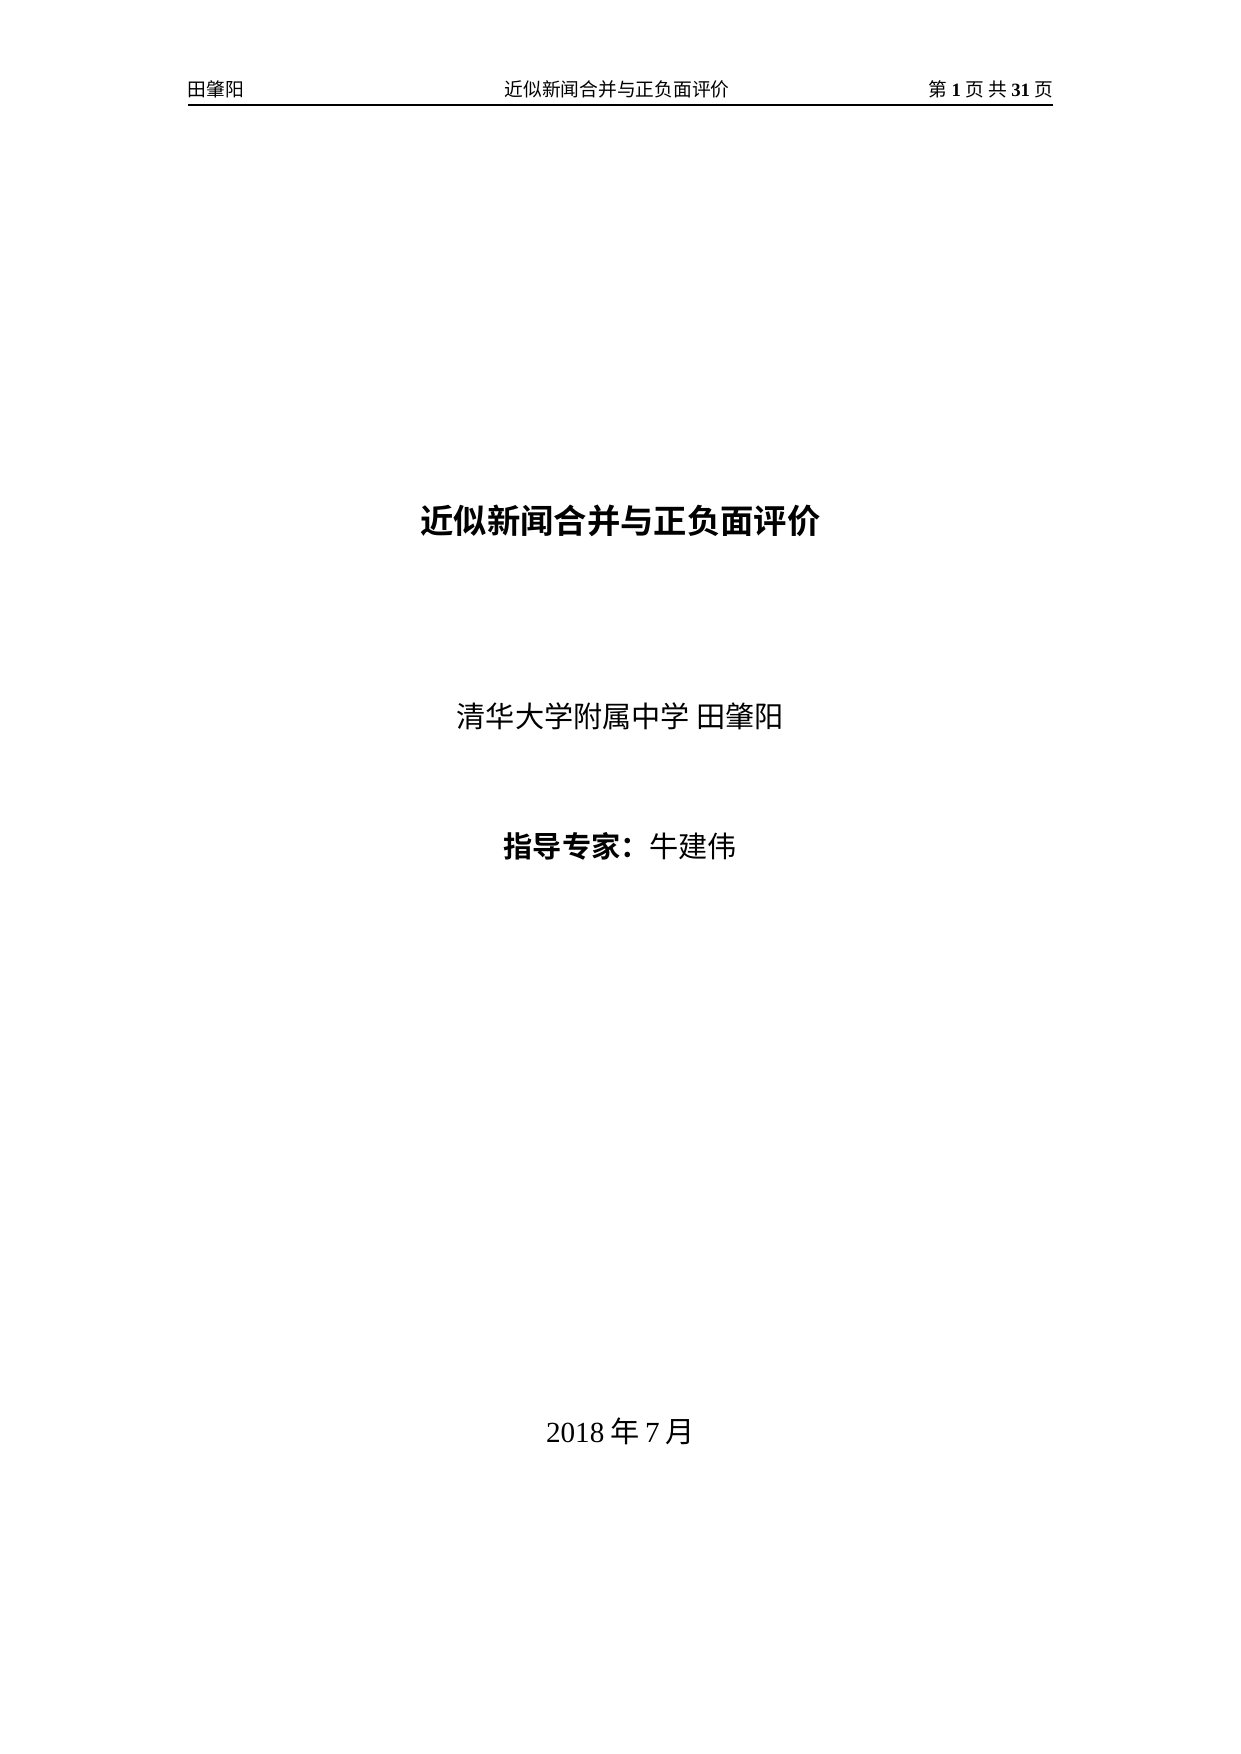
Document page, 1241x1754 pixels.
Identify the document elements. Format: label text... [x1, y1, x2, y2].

text 清华大学附属中学 田肇阳 [187, 682, 1053, 747]
text 2018年7月 [187, 1397, 1053, 1462]
text 近似新闻合并与正负面评价 [187, 487, 1053, 552]
text 指导专家：牛建伟 [187, 812, 1053, 877]
